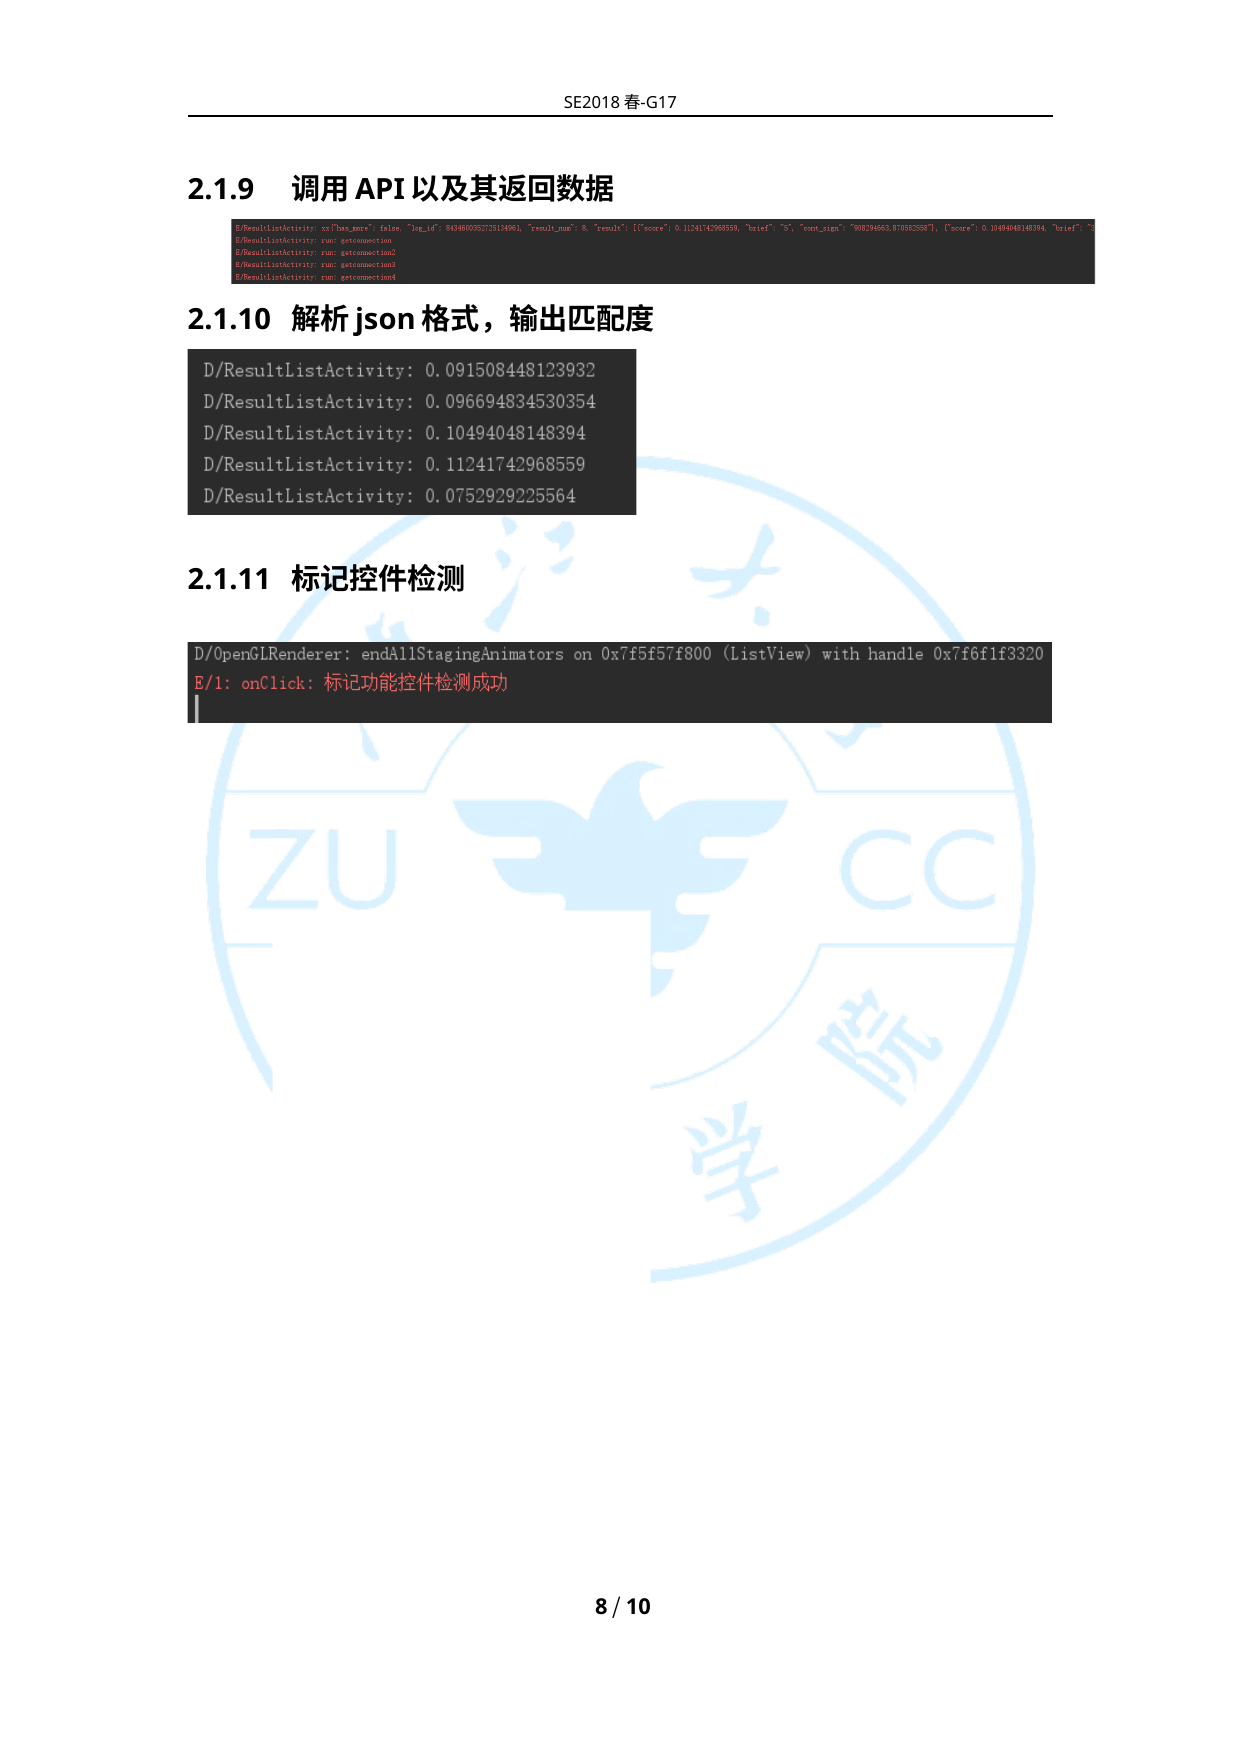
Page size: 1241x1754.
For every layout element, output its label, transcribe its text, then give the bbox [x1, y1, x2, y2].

picture [187, 642, 1052, 723]
picture [187, 349, 637, 515]
text 解析json格式，输出匹配度 [187, 284, 1053, 349]
picture [231, 219, 1096, 284]
text 标记控件检测 [187, 544, 1053, 609]
text 调用API以及其返回数据 [187, 154, 1053, 219]
